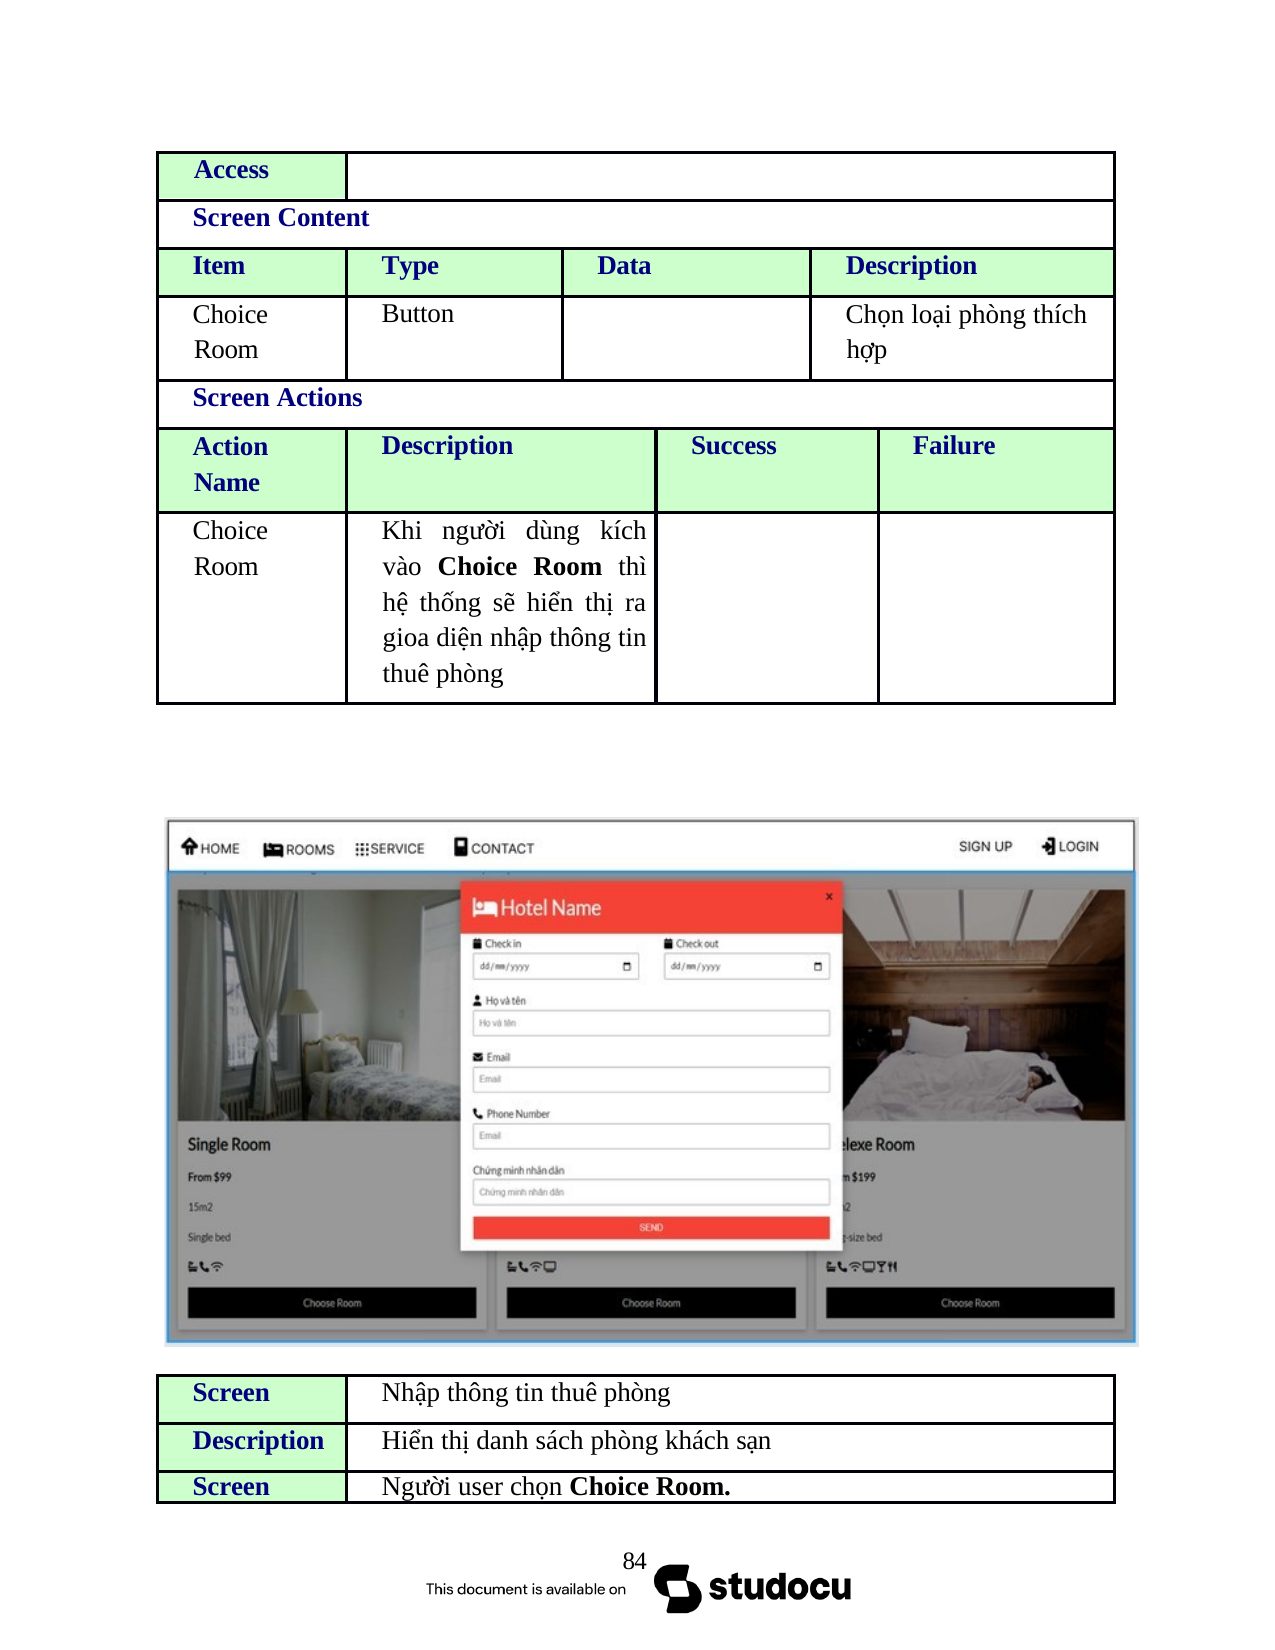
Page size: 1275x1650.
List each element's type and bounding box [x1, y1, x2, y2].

picture [631, 1558, 642, 1564]
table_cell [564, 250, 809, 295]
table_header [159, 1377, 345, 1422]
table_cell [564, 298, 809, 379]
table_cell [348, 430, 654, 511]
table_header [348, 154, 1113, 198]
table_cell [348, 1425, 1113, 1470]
picture [325, 1558, 951, 1619]
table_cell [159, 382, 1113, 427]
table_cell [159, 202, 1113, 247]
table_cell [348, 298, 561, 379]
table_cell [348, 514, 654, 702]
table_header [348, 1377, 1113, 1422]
picture [625, 1561, 631, 1568]
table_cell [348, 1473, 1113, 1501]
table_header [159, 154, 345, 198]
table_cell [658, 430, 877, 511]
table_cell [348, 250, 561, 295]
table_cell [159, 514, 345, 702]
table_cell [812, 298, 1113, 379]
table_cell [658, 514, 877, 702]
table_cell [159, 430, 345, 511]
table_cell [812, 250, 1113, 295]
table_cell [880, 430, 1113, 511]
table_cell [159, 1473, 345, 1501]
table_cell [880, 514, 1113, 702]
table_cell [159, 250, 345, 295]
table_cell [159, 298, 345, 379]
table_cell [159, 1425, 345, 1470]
picture [164, 817, 1139, 1347]
